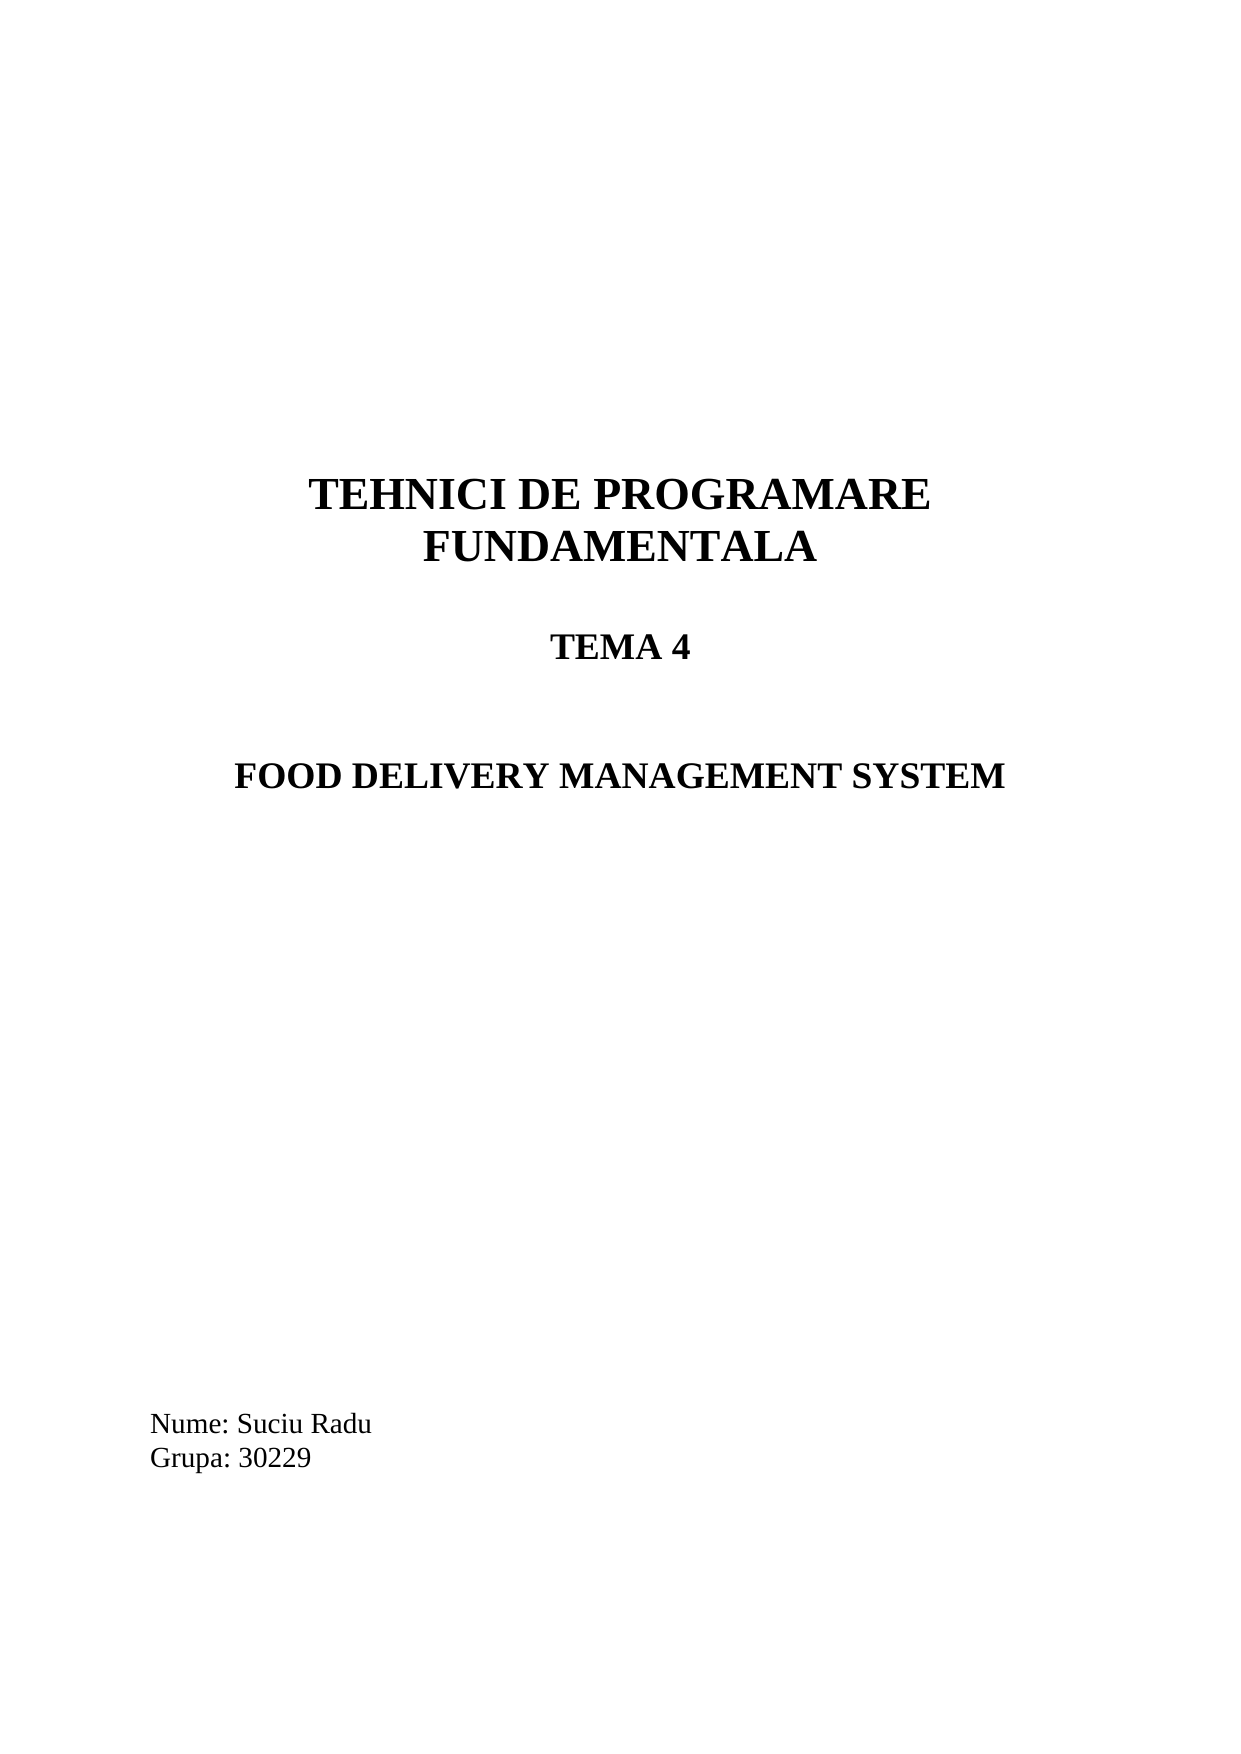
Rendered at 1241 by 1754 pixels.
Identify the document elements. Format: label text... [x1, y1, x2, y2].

text TEMA 4 [150, 624, 1090, 667]
text FOOD DELIVERY MANAGEMENT SYSTEM [150, 754, 1090, 797]
text Grupa: 30229 [150, 1440, 1090, 1473]
text TEHNICI DE PROGRAMARE FUNDAMENTALA [150, 466, 1090, 572]
text Nume: Suciu Radu [150, 1406, 1090, 1440]
